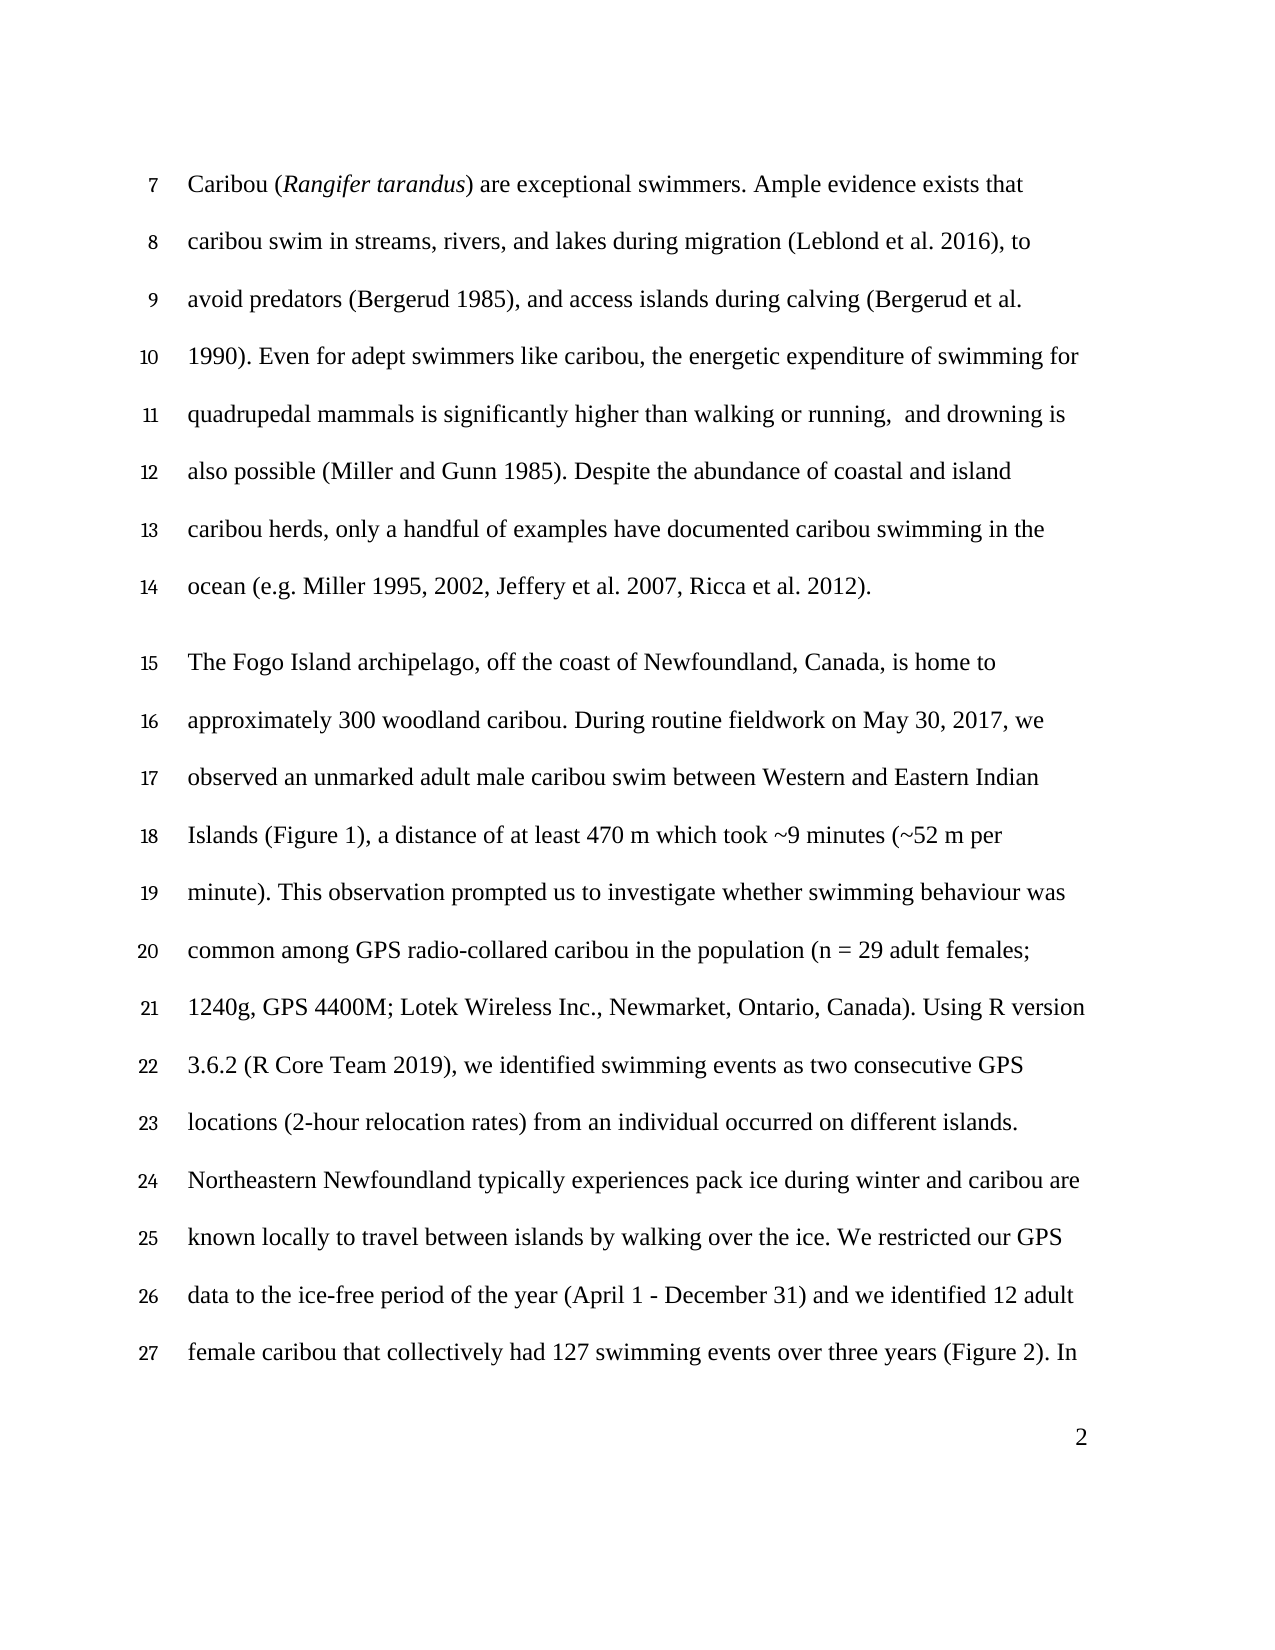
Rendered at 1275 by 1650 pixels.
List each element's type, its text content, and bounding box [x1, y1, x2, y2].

text Caribou (Rangifer tarandus) are exceptional swimmers. Ample evidence exists that caribou swim in streams, rivers, and lakes during migration (Leblond et al. 2016), to avoid predators (Bergerud 1985), and access islands during calving (Bergerud et al. 1990). Even for adept swimmers like caribou, the energetic expenditure of swimming for quadrupedal mammals is significantly higher than walking or running, and drowning is also possible (Miller and Gunn 1985). Despite the abundance of coastal and island caribou herds, only a handful of examples have documented caribou swimming in the ocean (e.g. Miller 1995, 2002, Jeffery et al. 2007, Ricca et al. 2012). [187, 169, 1087, 600]
